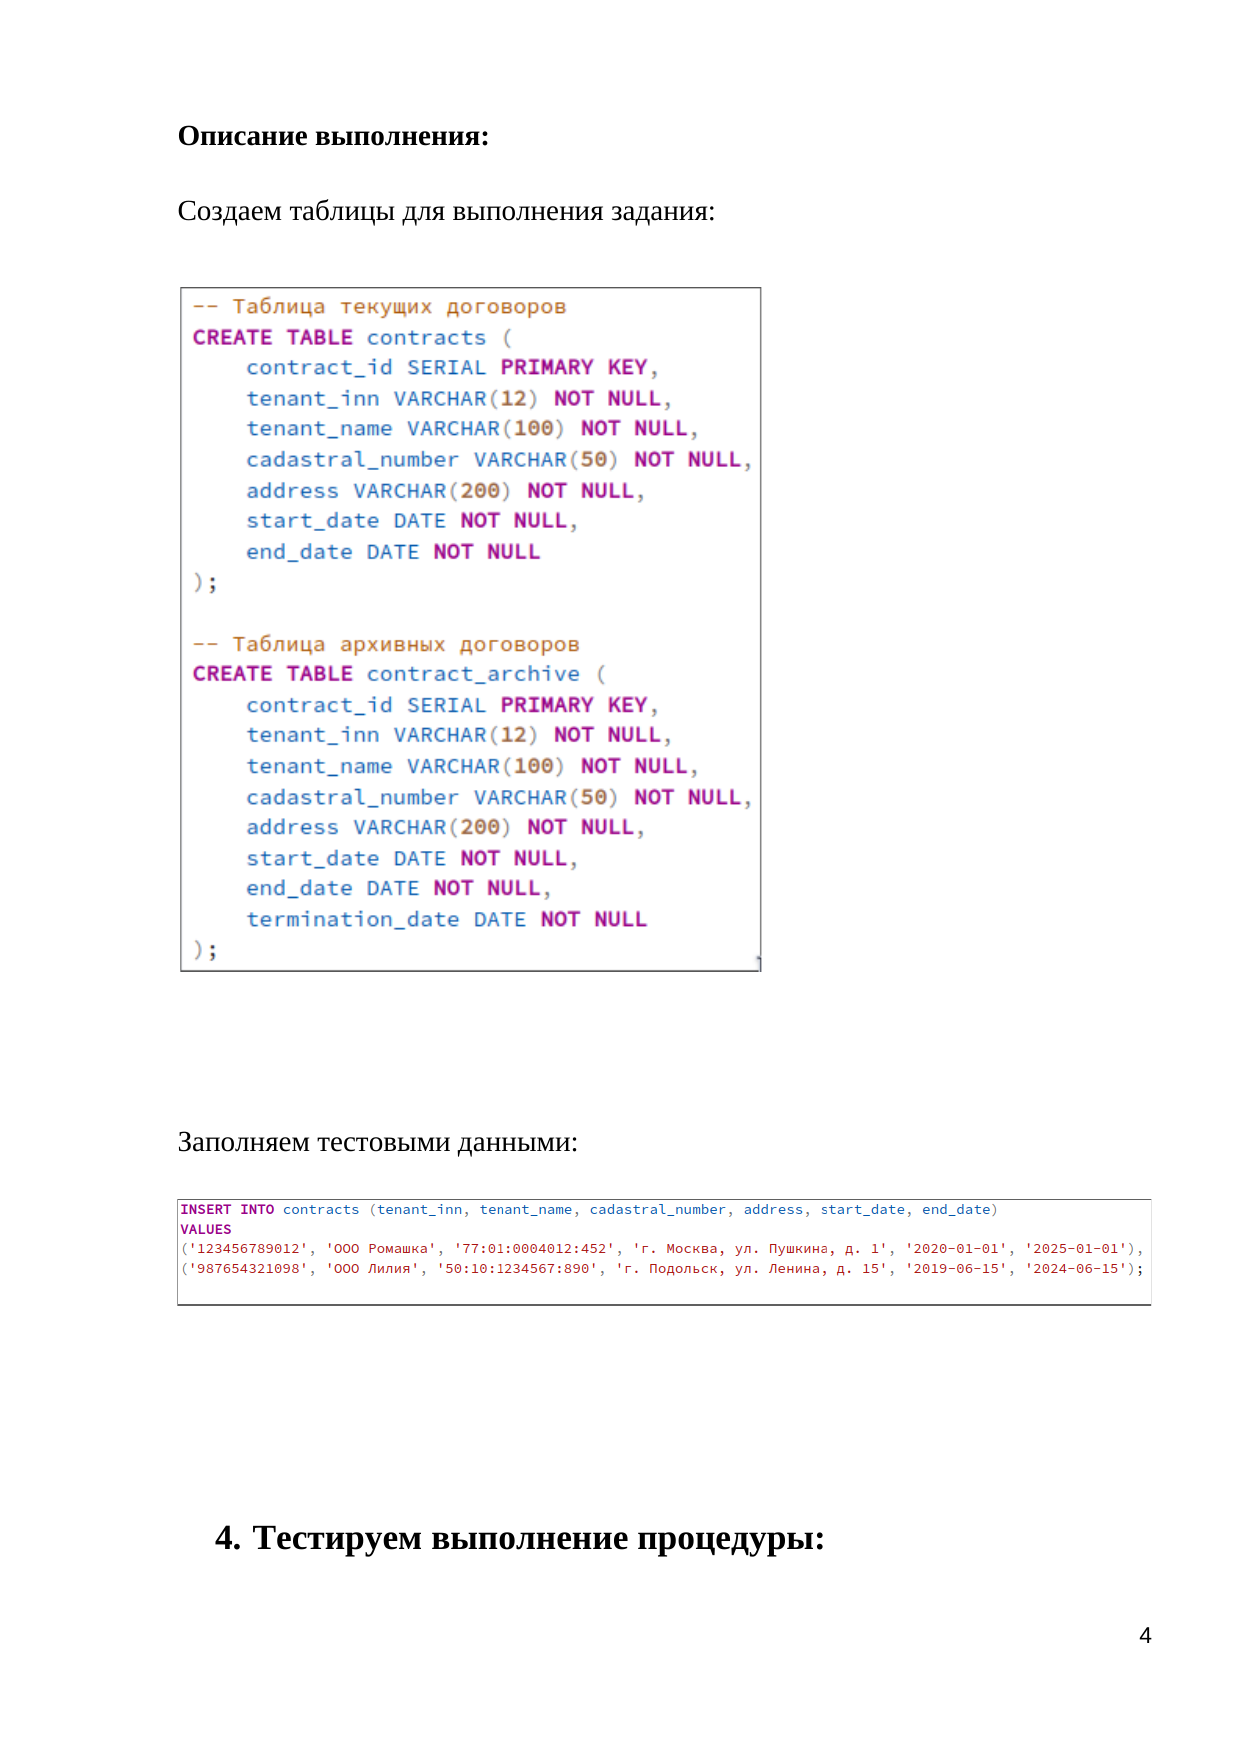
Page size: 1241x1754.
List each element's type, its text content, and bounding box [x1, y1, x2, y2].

picture [177, 1199, 1152, 1306]
list Тестируем выполнение процедуры: [215, 1517, 1152, 1557]
picture [180, 287, 762, 972]
text Заполняем тестовыми данными: [177, 1124, 1152, 1158]
text Создаем таблицы для выполнения задания: [177, 193, 1152, 227]
text Описание выполнения: [177, 118, 1152, 152]
